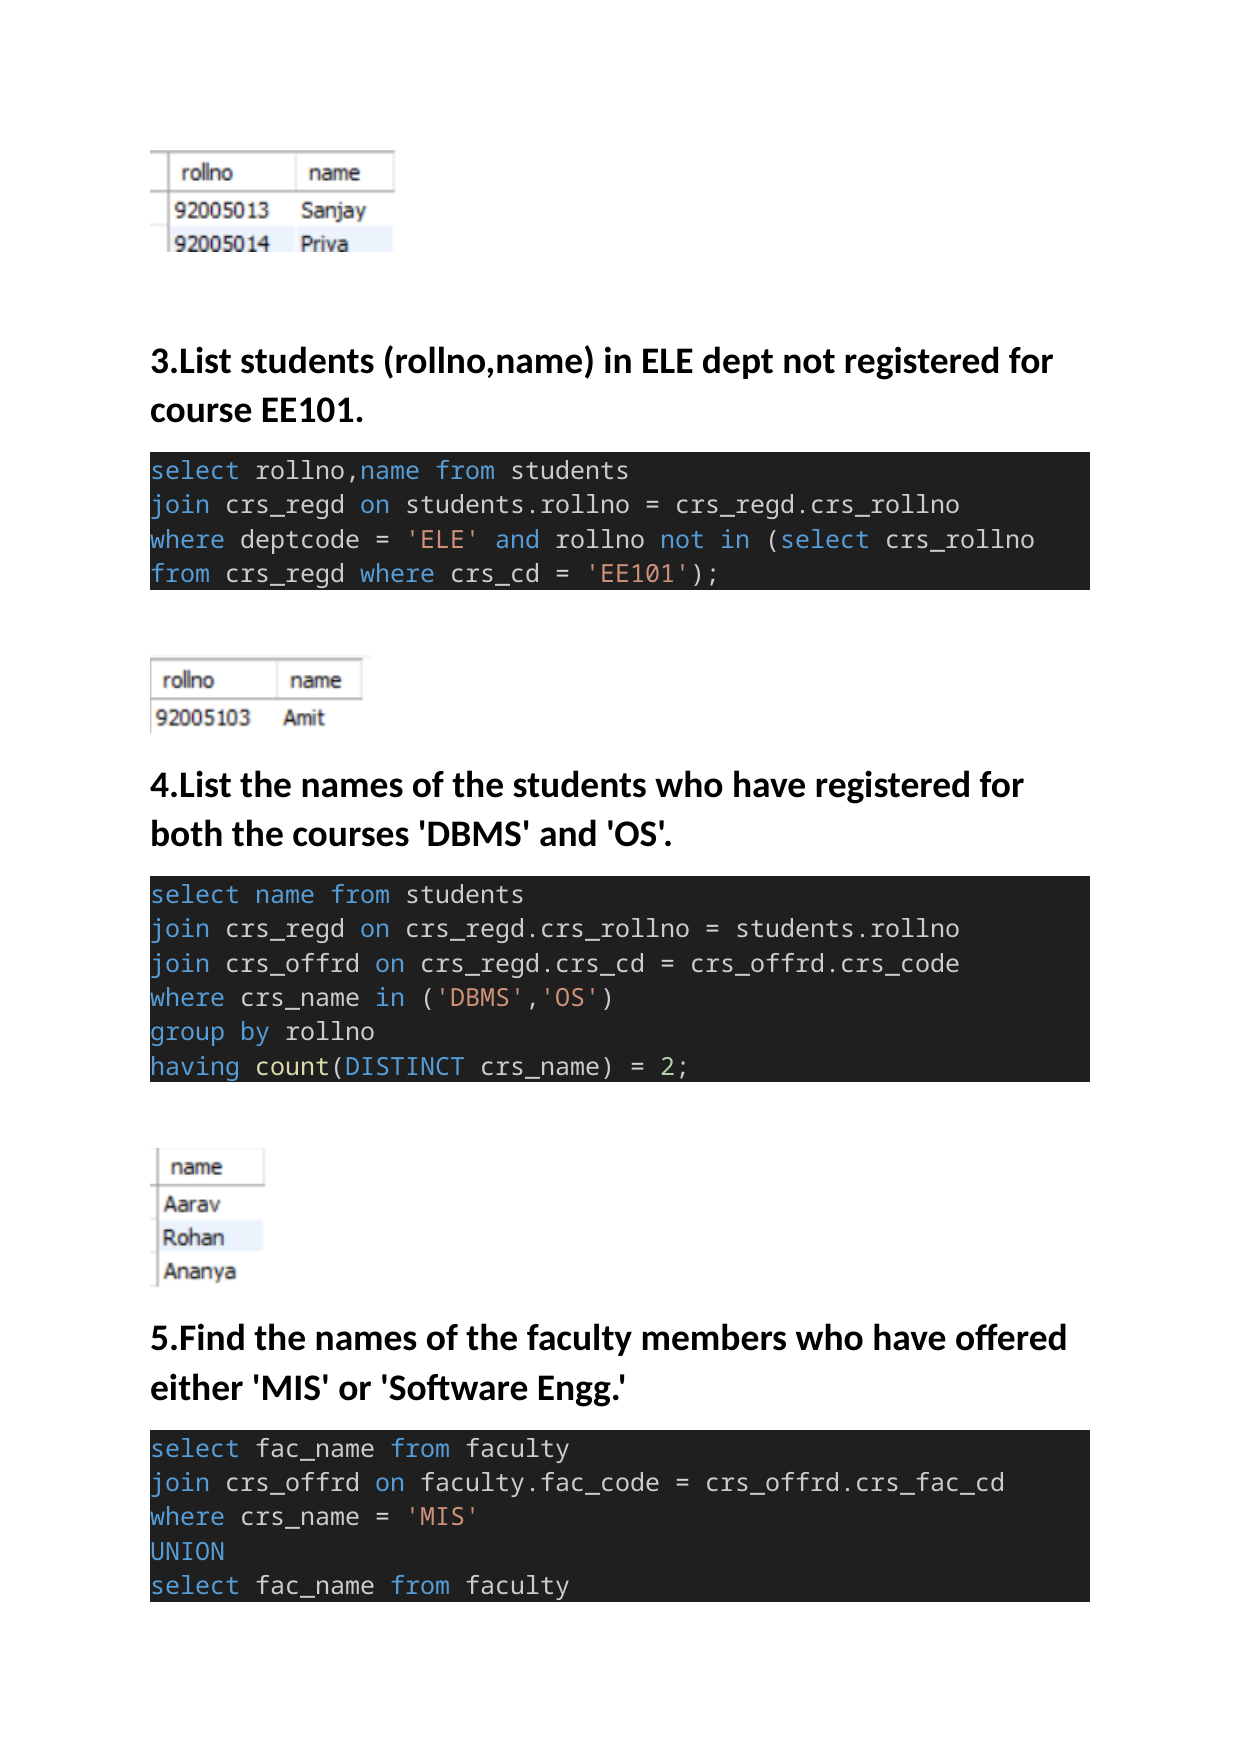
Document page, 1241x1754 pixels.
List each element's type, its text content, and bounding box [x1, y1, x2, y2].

text join crs_regd on students.rollno = crs_regd.crs_rollno [150, 487, 1090, 521]
text having count(DISTINCT crs_name) = 2; [150, 1048, 1090, 1082]
text join crs_regd on crs_regd.crs_rollno = students.rollno [150, 911, 1090, 945]
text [150, 1464, 1090, 1499]
text where crs_name = 'MIS' [150, 1499, 1090, 1533]
text 5.Find the names of the faculty members who have offered either 'MIS' or 'Software Engg.' [150, 1314, 1090, 1410]
text select fac_name from faculty [150, 1430, 1090, 1464]
picture [150, 150, 402, 252]
text 3.List students (rollno,name) in ELE dept not registered for course EE101. [150, 337, 1090, 432]
text where deptcode = 'ELE' and rollno not in (select crs_rollno from crs_regd where crs_cd = 'EE101'); [150, 521, 1090, 590]
picture [150, 655, 371, 742]
text select rollno,name from students [150, 452, 1090, 487]
picture [150, 1148, 268, 1296]
text 4.List the names of the students who have registered for both the courses 'DBMS' and 'OS'. [150, 761, 1090, 856]
text select name from students [150, 876, 1090, 911]
text where crs_name in ('DBMS','OS') [150, 979, 1090, 1014]
text UNION [150, 1533, 1090, 1567]
text select fac_name from faculty [150, 1567, 1090, 1602]
text group by rollno [150, 1014, 1090, 1048]
text join crs_offrd on crs_regd.crs_cd = crs_offrd.crs_code [150, 945, 1090, 979]
